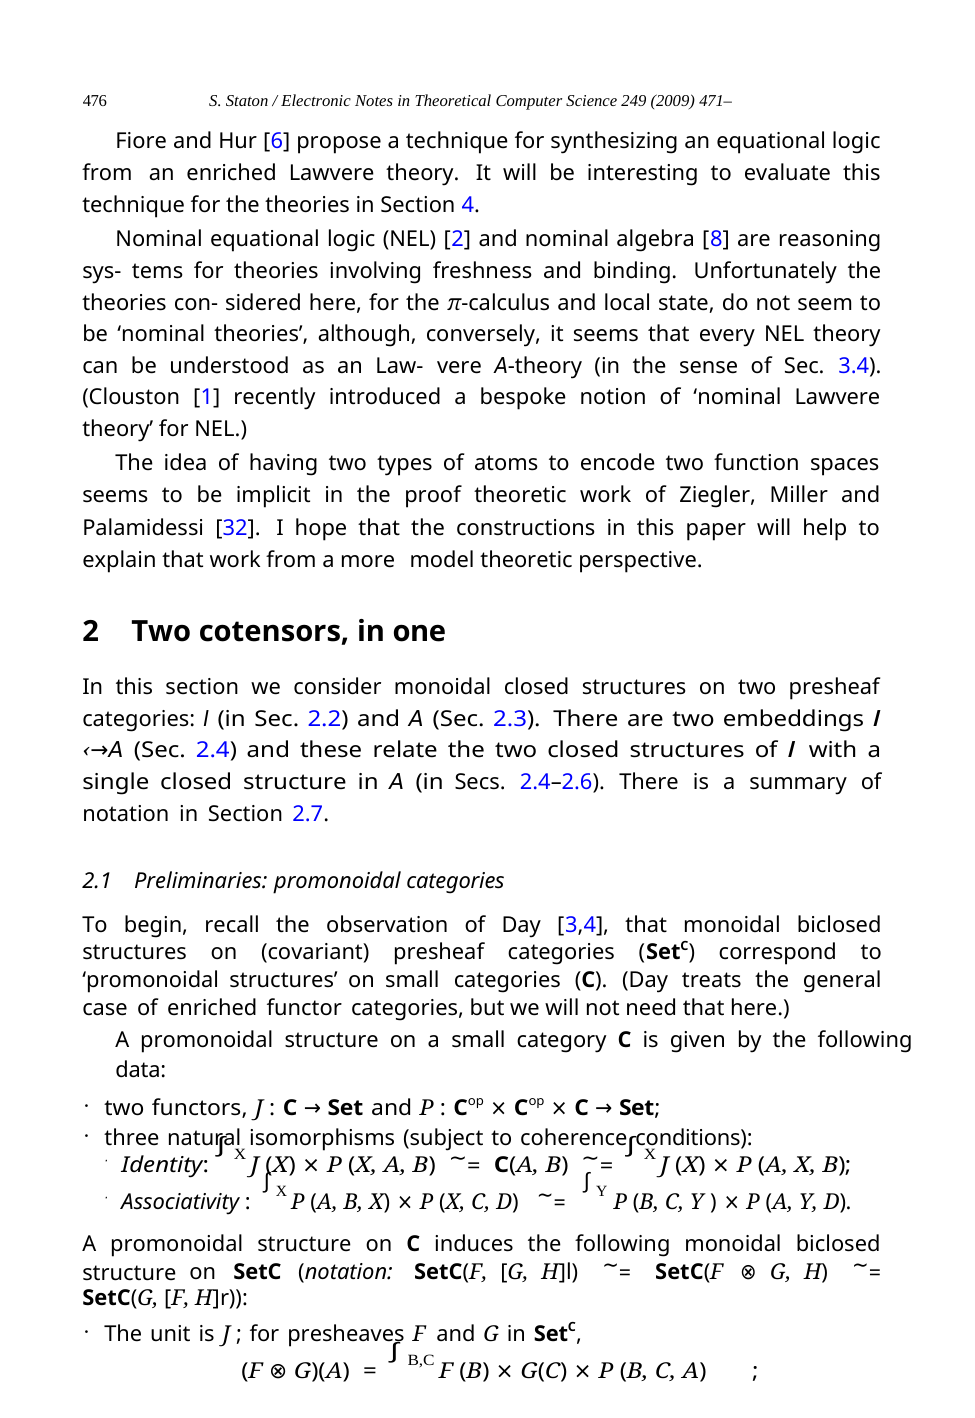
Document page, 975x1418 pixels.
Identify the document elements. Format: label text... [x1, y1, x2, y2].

list Identity: ∫ X J (X) × P (X, A, B) ∼= C(A, B) ∼= ∫ X J (X) × P (A, X, B); [104, 1149, 912, 1180]
list Associativity : ∫ X P (A, B, X) × P (X, C, D) ∼= ∫ Y P (B, C, Y ) × P (A, Y, D). [104, 1180, 912, 1218]
list Preliminaries: promonoidal categories [82, 865, 912, 895]
text A promonoidal structure on a small category C is given by the following data: [115, 1024, 912, 1084]
text To begin, recall the observation of Day [3,4], that monoidal biclosed structures on (covariant) presheaf categories (SetC) correspond to ‘promonoidal structures’ on small categories (C). (Day treats the general case of enriched functor categories, but we will not need that here.) [82, 910, 882, 1021]
text Fiore and Hur [6] propose a technique for synthesizing an equational logic from an enriched Lawvere theory. It will be interesting to evaluate this technique for the theories in Section 4. [82, 125, 881, 219]
list three natural isomorphisms (subject to coherence conditions): [83, 1130, 912, 1149]
subtitle Two cotensors, in one [82, 610, 912, 650]
list The unit is J ; for presheaves F and G in SetC, [83, 1320, 912, 1347]
text (F ⊗ G)(A) = ∫ B,C F (B) × G(C) × P (B, C, A) ; [88, 1347, 912, 1386]
text In this section we consider monoidal closed structures on two presheaf categories: I (in Sec. 2.2) and A (Sec. 2.3). There are two embeddings I ‹→A (Sec. 2.4) and these relate the two closed structures of I with a single closed structure in A (in Secs. 2.4–2.6). There is a summary of notation in Section 2.7. [82, 671, 881, 827]
list two functors, J : C → Set and P : Cop × Cop × C → Set; [83, 1092, 912, 1121]
text Nominal equational logic (NEL) [2] and nominal algebra [8] are reasoning sys- tems for theories involving freshness and binding. Unfortunately the theories con- sidered here, for the π-calculus and local state, do not seem to be ‘nominal theories’, although, conversely, it seems that every NEL theory can be understood as an Law- vere A-theory (in the sense of Sec. 3.4). (Clouston [1] recently introduced a bespoke notion of ‘nominal Lawvere theory’ for NEL.) [82, 223, 881, 443]
text The idea of having two types of atoms to encode two function spaces seems to be implicit in the proof theoretic work of Ziegler, Miller and Palamidessi [32]. I hope that the constructions in this paper will help to explain that work from a more model theoretic perspective. [82, 447, 881, 573]
text A promonoidal structure on C induces the following monoidal biclosed structure on SetC (notation: SetC(F, [G, H]l) ∼= SetC(F ⊗ G, H) ∼= SetC(G, [F, H]r)): [82, 1232, 881, 1313]
